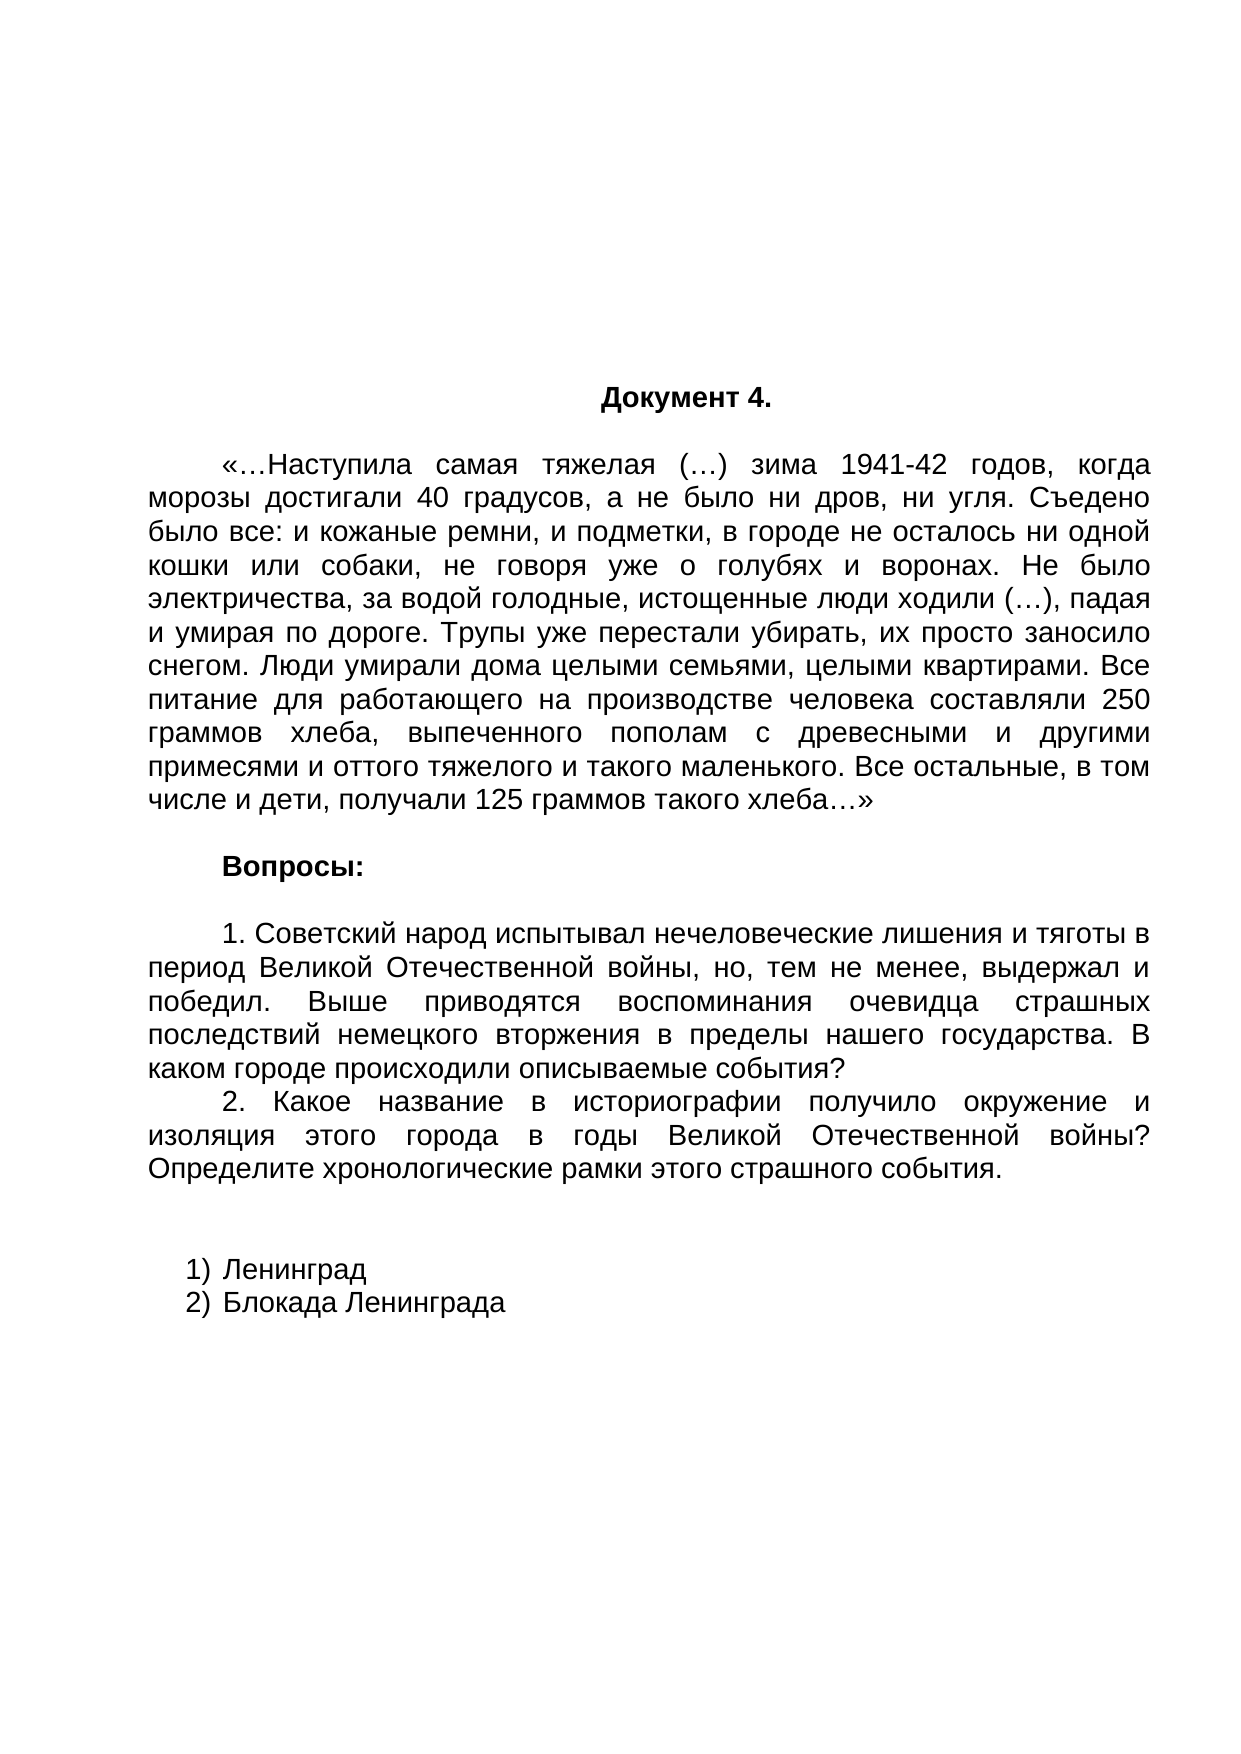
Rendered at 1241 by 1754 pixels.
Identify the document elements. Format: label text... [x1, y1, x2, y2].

list Ленинград [185, 1252, 1152, 1285]
text 1. Советский народ испытывал нечеловеческие лишения и тяготы в период Великой Отечественной войны, но, тем не менее, выдержал и победил. Выше приводятся воспоминания очевидца страшных последствий немецкого вторжения в пределы нашего государства. В каком городе происходили описываемые события? [148, 916, 1152, 1084]
text Вопросы: [148, 849, 1152, 883]
text «…Наступила самая тяжелая (…) зима 1941-42 годов, когда морозы достигали 40 градусов, а не было ни дров, ни угля. Съедено было все: и кожаные ремни, и подметки, в городе не осталось ни одной кошки или собаки, не говоря уже о голубях и воронах. Не было электричества, за водой голодные, истощенные люди ходили (…), падая и умирая по дороге. Трупы уже перестали убирать, их просто заносило снегом. Люди умирали дома целыми семьями, целыми квартирами. Все питание для работающего на производстве человека составляли 250 граммов хлеба, выпеченного пополам с древесными и другими примесями и оттого тяжелого и такого маленького. Все остальные, в том числе и дети, получали 125 граммов такого хлеба…» [148, 447, 1152, 816]
text 2. Какое название в историографии получило окружение и изоляция этого города в годы Великой Отечественной войны? Определите хронологические рамки этого страшного события. [148, 1084, 1152, 1185]
list Блокада Ленинграда [185, 1285, 1152, 1319]
text Документ 4. [148, 380, 1152, 413]
